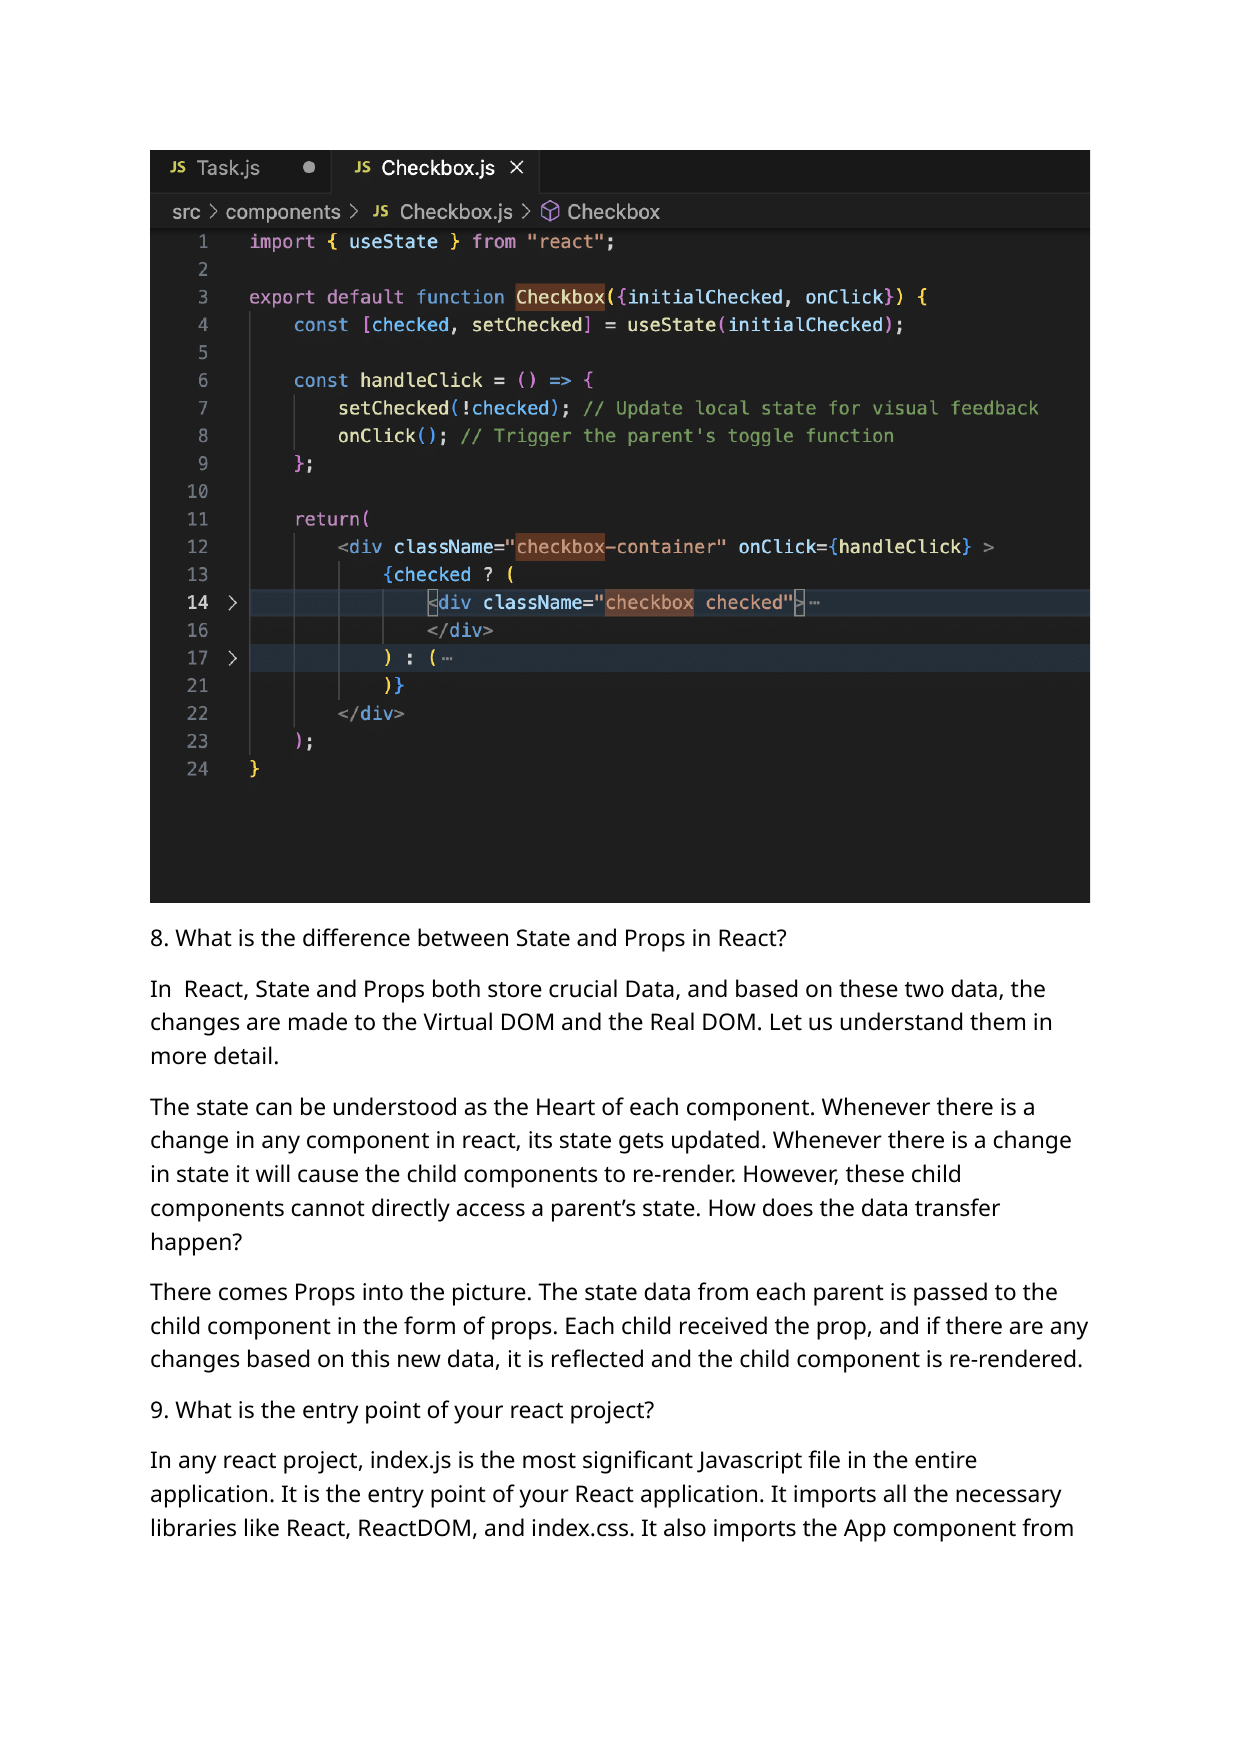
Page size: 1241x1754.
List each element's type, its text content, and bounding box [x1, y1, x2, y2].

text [150, 1444, 1090, 1543]
text The state can be understood as the Heart of each component. Whenever there is a change in any component in react, its state gets updated. Whenever there is a change in state it will cause the child components to re-render. However, these child components cannot directly access a parent’s state. How does the data transfer happen? [150, 1091, 1090, 1257]
text There comes Props into the picture. The state data from each parent is passed to the child component in the form of props. Each child received the prop, and if there are any changes based on this new data, it is reflected and the child component is re-rendered. [150, 1276, 1090, 1375]
text 9. What is the entry point of your react project? [150, 1394, 1090, 1425]
picture [150, 150, 1091, 903]
text In React, State and Props both store crucial Data, and based on these two data, the changes are made to the Virtual DOM and the Real DOM. Let us understand them in more detail. [150, 973, 1090, 1071]
text 8. What is the difference between State and Props in React? [150, 922, 1090, 953]
